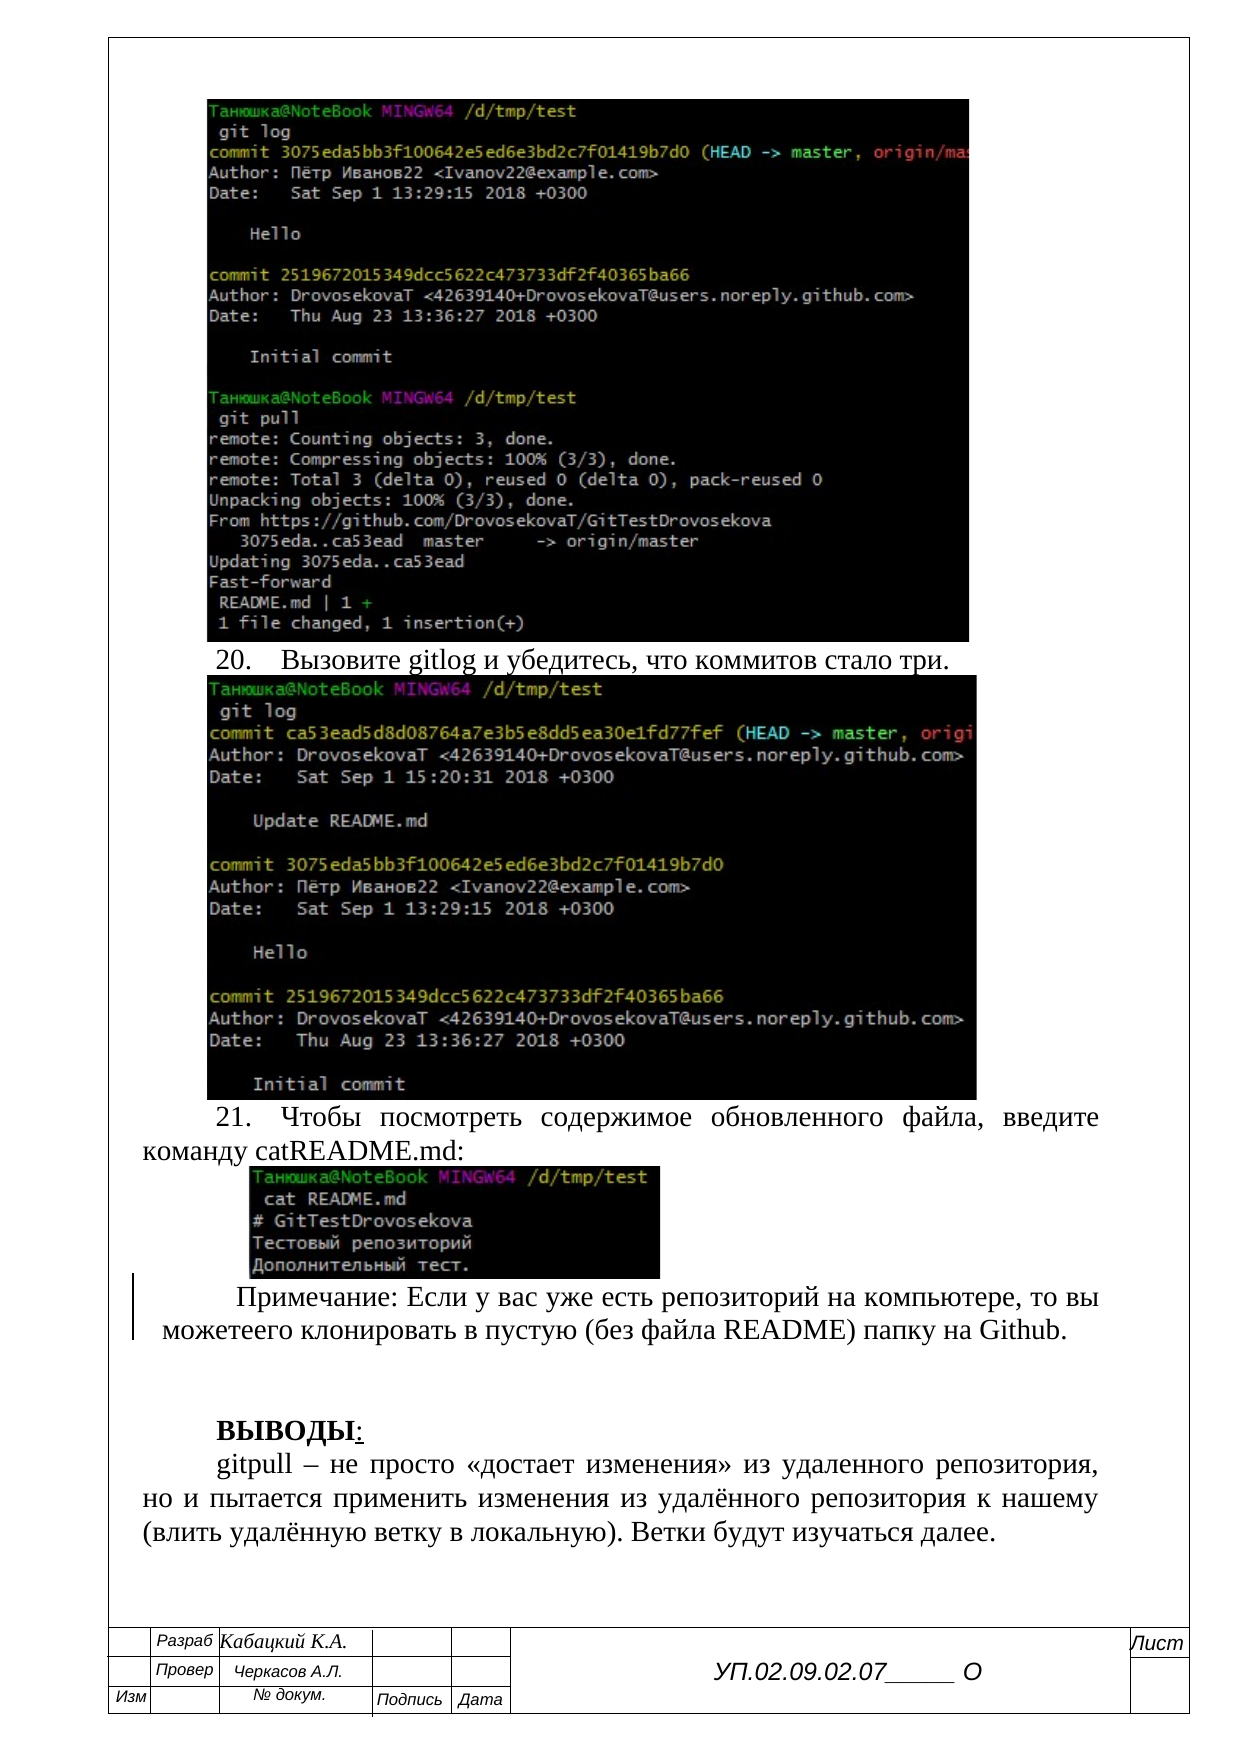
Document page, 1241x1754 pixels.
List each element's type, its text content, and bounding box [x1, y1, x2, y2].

picture [207, 675, 977, 1100]
list Чтобы посмотреть содержимое обновленного файла, введите команду catREADME.md: [142, 1099, 1100, 1166]
text Примечание: Если у вас уже есть репозиторий на компьютере, то вы можетеего клонировать в пустую (без файла README) папку на Github. [142, 1279, 1100, 1346]
text gitpull – не просто «достает изменения» из удаленного репозитория, но и пытается применить изменения из удалённого репозитория к нашему (влить удалённую ветку в локальную). Ветки будут изучаться далее. [142, 1447, 1100, 1547]
picture [206, 99, 970, 642]
list Вызовите gitlog и убедитесь, что коммитов стало три. [142, 642, 1100, 675]
picture [248, 1166, 661, 1279]
text ВЫВОДЫ: [142, 1413, 1100, 1447]
